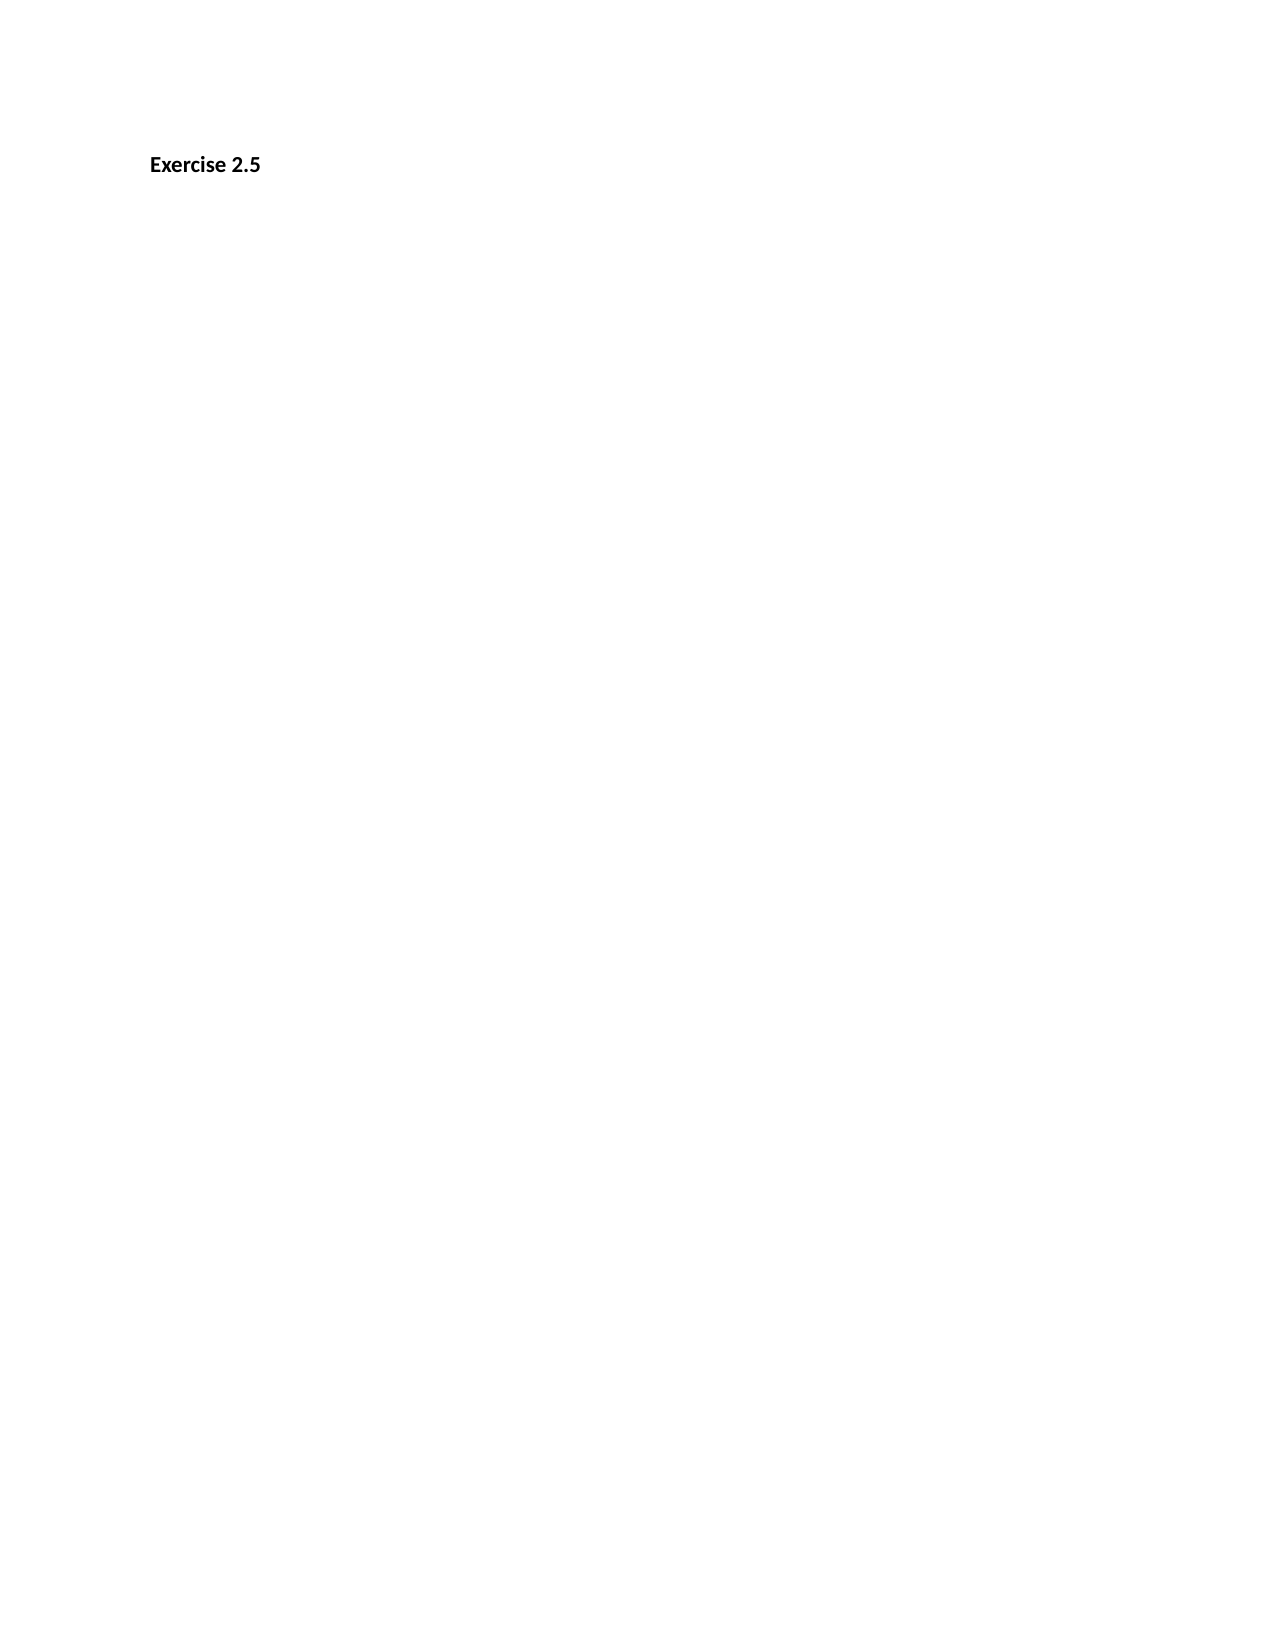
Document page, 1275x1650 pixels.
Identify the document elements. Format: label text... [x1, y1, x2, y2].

text Exercise 2.5 [150, 150, 1125, 178]
